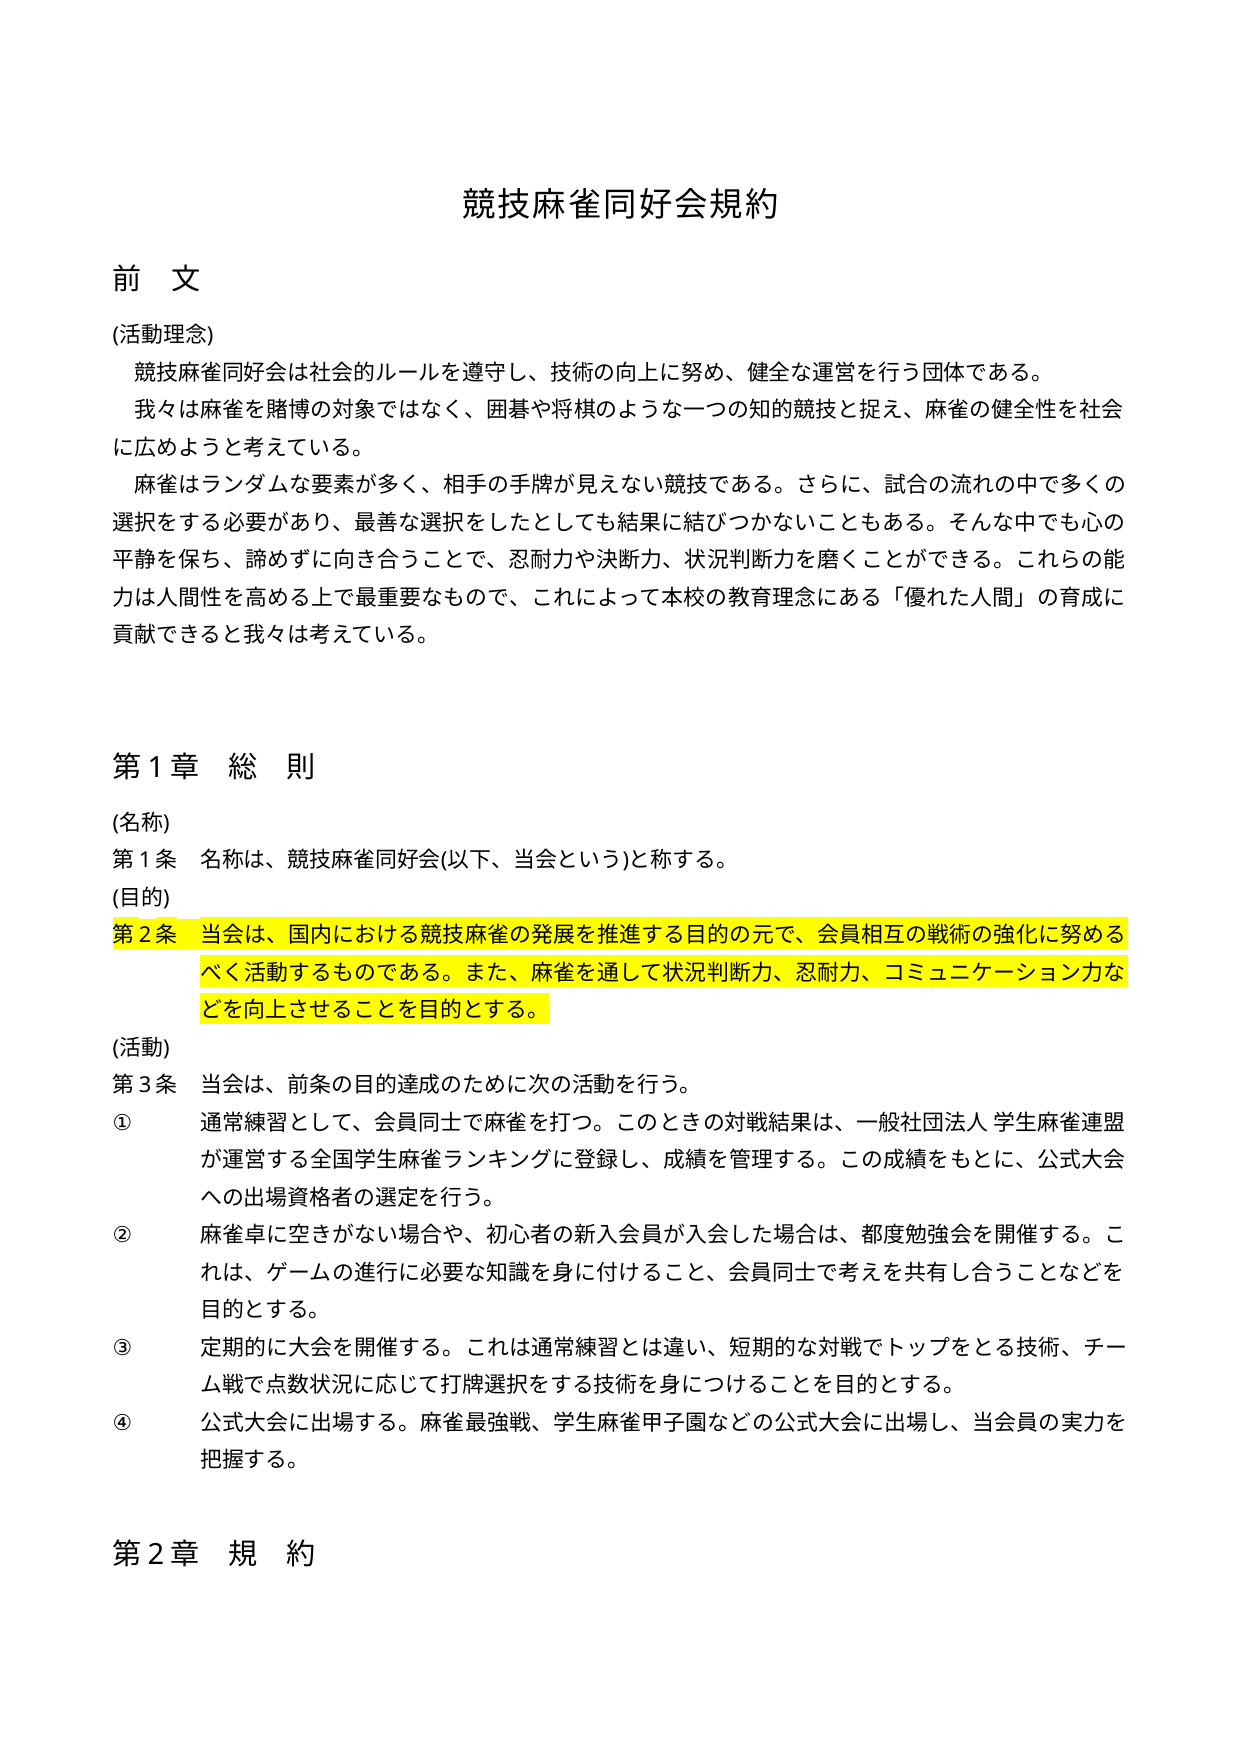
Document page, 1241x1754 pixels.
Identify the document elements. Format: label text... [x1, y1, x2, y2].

text 第1条 名称は、競技麻雀同好会(以下、当会という)と称する。 [112, 839, 1128, 877]
text (目的) [112, 877, 1128, 914]
text ④ 公式大会に出場する。麻雀最強戦、学生麻雀甲子園などの公式大会に出場し、当会員の実力を把握する。 [112, 1402, 1128, 1477]
text ① 通常練習として、会員同士で麻雀を打つ。このときの対戦結果は、一般社団法人 学生麻雀連盟が運営する全国学生麻雀ランキングに登録し、成績を管理する。この成績をもとに、公式大会への出場資格者の選定を行う。 [112, 1102, 1128, 1214]
text (名称) [112, 802, 1128, 839]
text 前 文 [112, 239, 1128, 314]
text 競技麻雀同好会規約 [112, 164, 1128, 239]
text 第2章 規 約 [112, 1514, 1128, 1589]
text 第2条 当会は、国内における競技麻雀の発展を推進する目的の元で、会員相互の戦術の強化に努めるべく活動するものである。また、麻雀を通して状況判断力、忍耐力、コミュニケーション力などを向上させることを目的とする。 [112, 914, 1128, 1027]
text 競技麻雀同好会は社会的ルールを遵守し、技術の向上に努め、健全な運営を行う団体である。 [112, 352, 1128, 389]
text 麻雀はランダムな要素が多く、相手の手牌が見えない競技である。さらに、試合の流れの中で多くの選択をする必要があり、最善な選択をしたとしても結果に結びつかないこともある。そんな中でも心の平静を保ち、諦めずに向き合うことで、忍耐力や決断力、状況判断力を磨くことができる。これらの能力は人間性を高める上で最重要なもので、これによって本校の教育理念にある「優れた人間」の育成に貢献できると我々は考えている。 [112, 464, 1128, 652]
text (活動) [112, 1027, 1128, 1064]
text ③ 定期的に大会を開催する。これは通常練習とは違い、短期的な対戦でトップをとる技術、チーム戦で点数状況に応じて打牌選択をする技術を身につけることを目的とする。 [112, 1327, 1128, 1402]
text 我々は麻雀を賭博の対象ではなく、囲碁や将棋のような一つの知的競技と捉え、麻雀の健全性を社会に広めようと考えている。 [112, 389, 1128, 464]
text 第1章 総 則 [112, 727, 1128, 802]
text ② 麻雀卓に空きがない場合や、初心者の新入会員が入会した場合は、都度勉強会を開催する。これは、ゲームの進行に必要な知識を身に付けること、会員同士で考えを共有し合うことなどを目的とする。 [112, 1214, 1128, 1327]
text 第3条 当会は、前条の目的達成のために次の活動を行う。 [112, 1064, 1128, 1102]
text (活動理念) [112, 314, 1128, 352]
